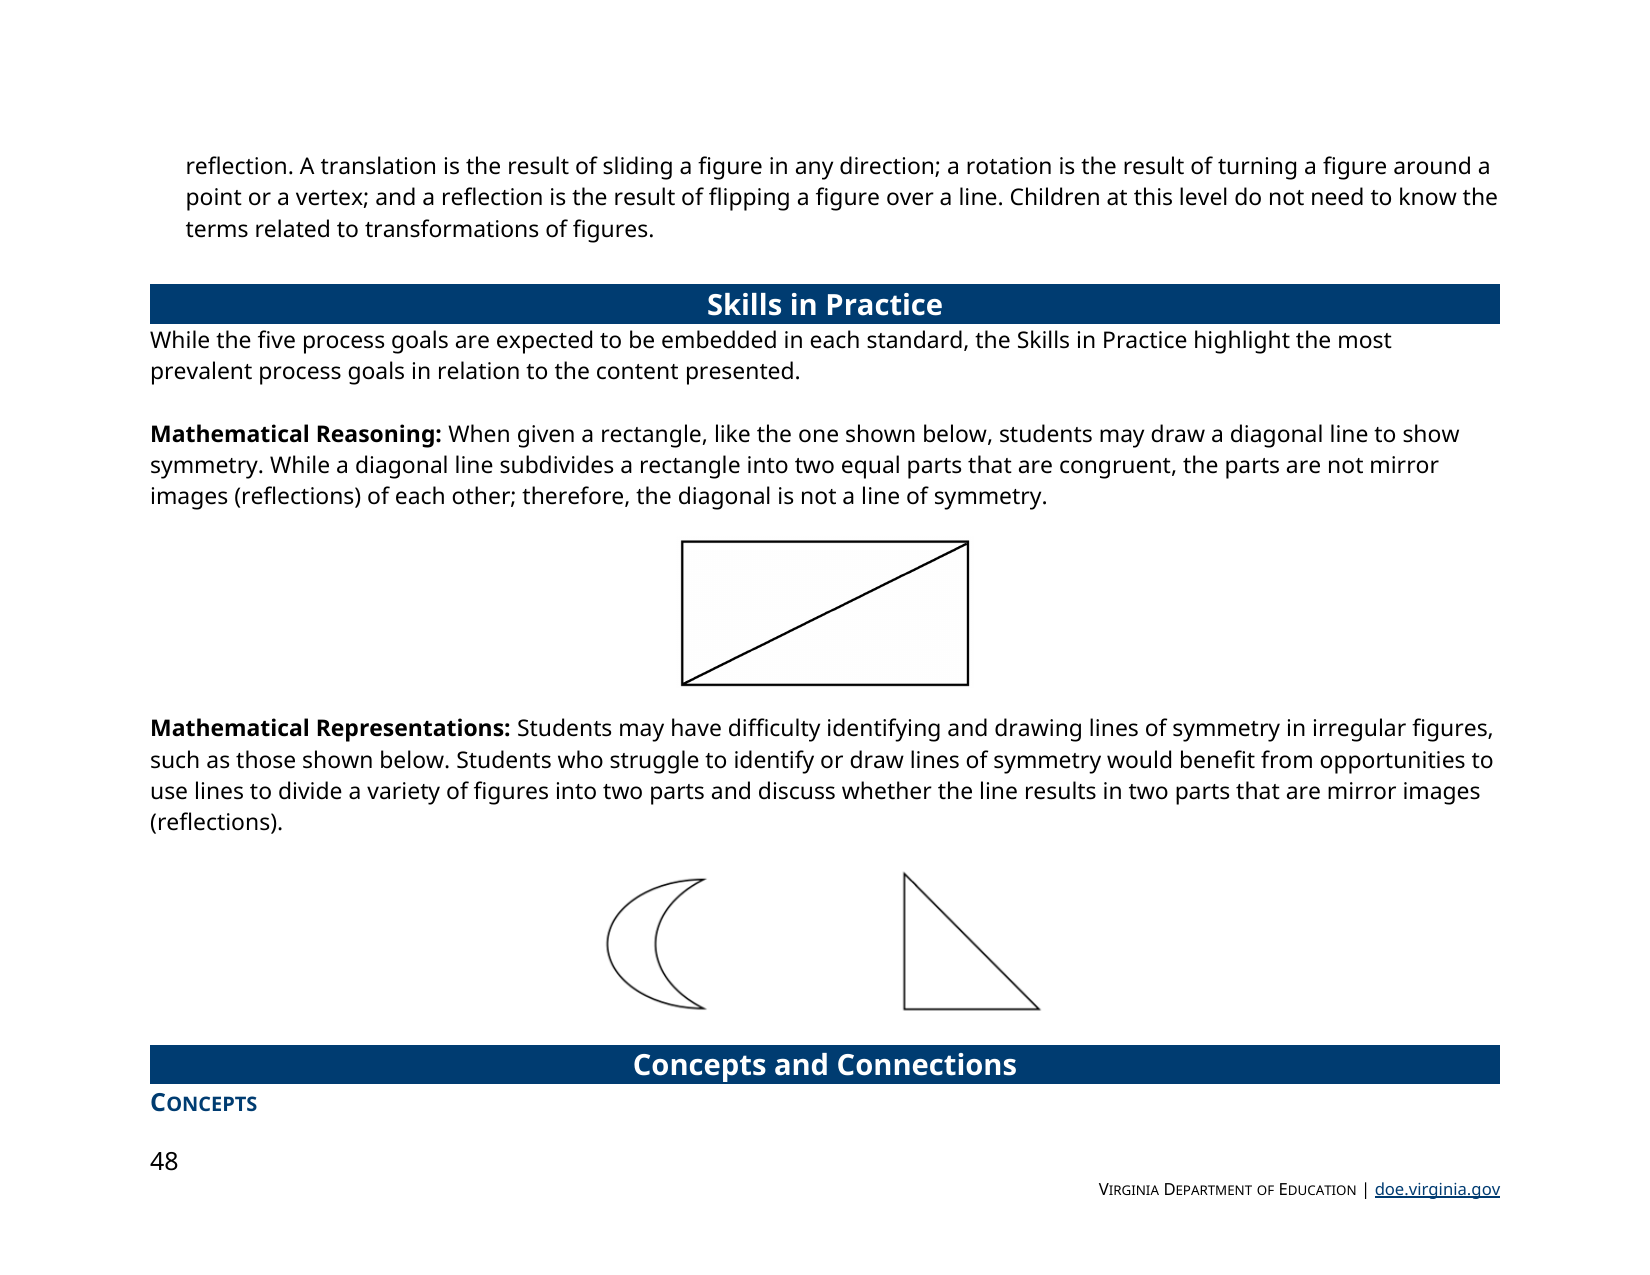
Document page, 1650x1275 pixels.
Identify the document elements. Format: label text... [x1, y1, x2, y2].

picture [590, 862, 1060, 1020]
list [150, 150, 1500, 244]
picture [676, 536, 974, 688]
subtitle Concepts and Connections [150, 1045, 1500, 1084]
text While the five process goals are expected to be embedded in each standard, the Skills in Practice highlight the most prevalent process goals in relation to the content presented. [150, 324, 1500, 386]
subtitle Concepts [150, 1084, 1500, 1118]
text Mathematical Representations: Students may have difficulty identifying and drawing lines of symmetry in irregular figures, such as those shown below. Students who struggle to identify or draw lines of symmetry would benefit from opportunities to use lines to divide a variety of figures into two parts and discuss whether the line results in two parts that are mirror images (reflections). [150, 712, 1500, 837]
text Mathematical Reasoning: When given a rectangle, like the one shown below, students may draw a diagonal line to show symmetry. While a diagonal line subdivides a rectangle into two equal parts that are congruent, the parts are not mirror images (reflections) of each other; therefore, the diagonal is not a line of symmetry. [150, 417, 1500, 511]
subtitle Skills in Practice [150, 284, 1500, 324]
